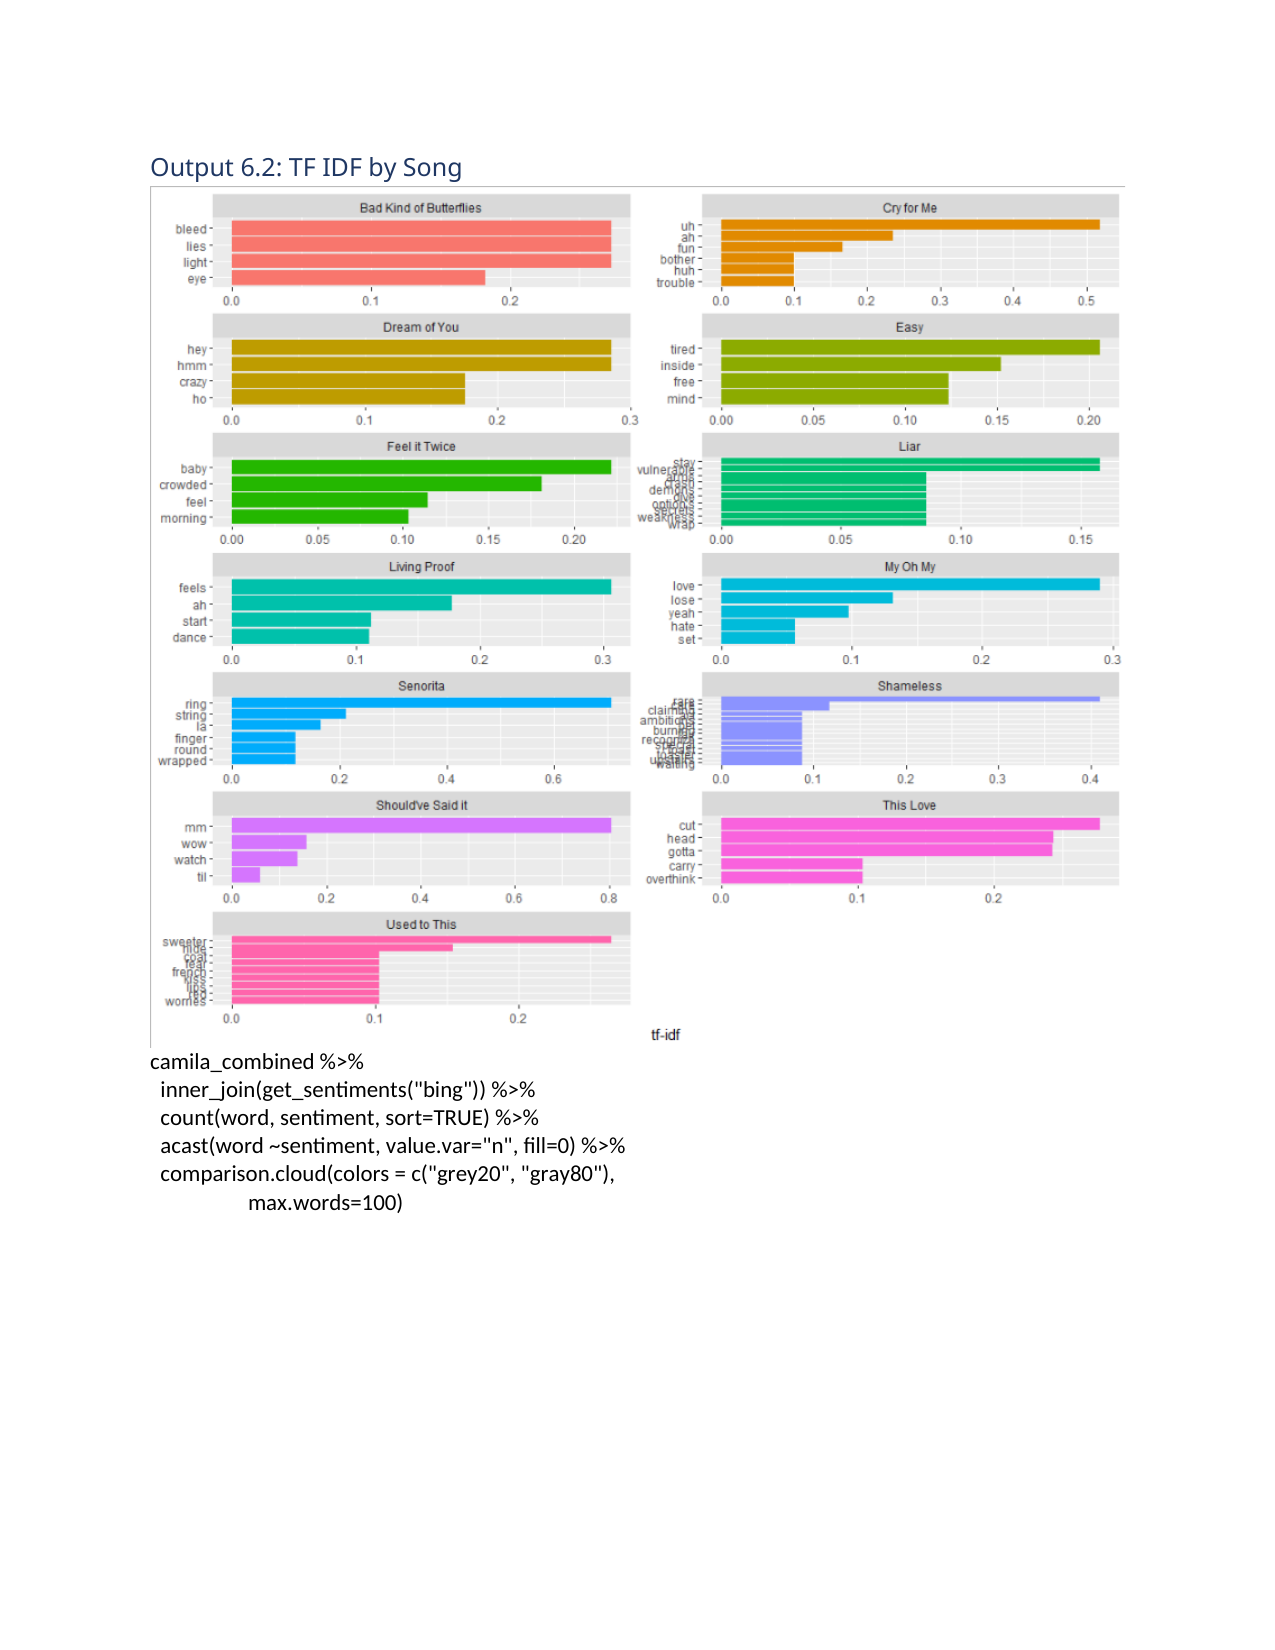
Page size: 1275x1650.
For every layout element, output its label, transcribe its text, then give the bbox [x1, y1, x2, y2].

text count(word, sentiment, sort=TRUE) %>% [150, 1103, 1125, 1132]
text acast(word ~sentiment, value.var="n", fill=0) %>% [150, 1132, 1125, 1159]
picture [150, 186, 1125, 1048]
subtitle Output 6.2: TF IDF by Song [150, 150, 1125, 184]
text max.words=100) [150, 1188, 1125, 1216]
text comparison.cloud(colors = c("grey20", "gray80"), [150, 1159, 1125, 1188]
text inner_join(get_sentiments("bing")) %>% [150, 1076, 1125, 1103]
text camila_combined %>% [150, 1048, 1125, 1076]
